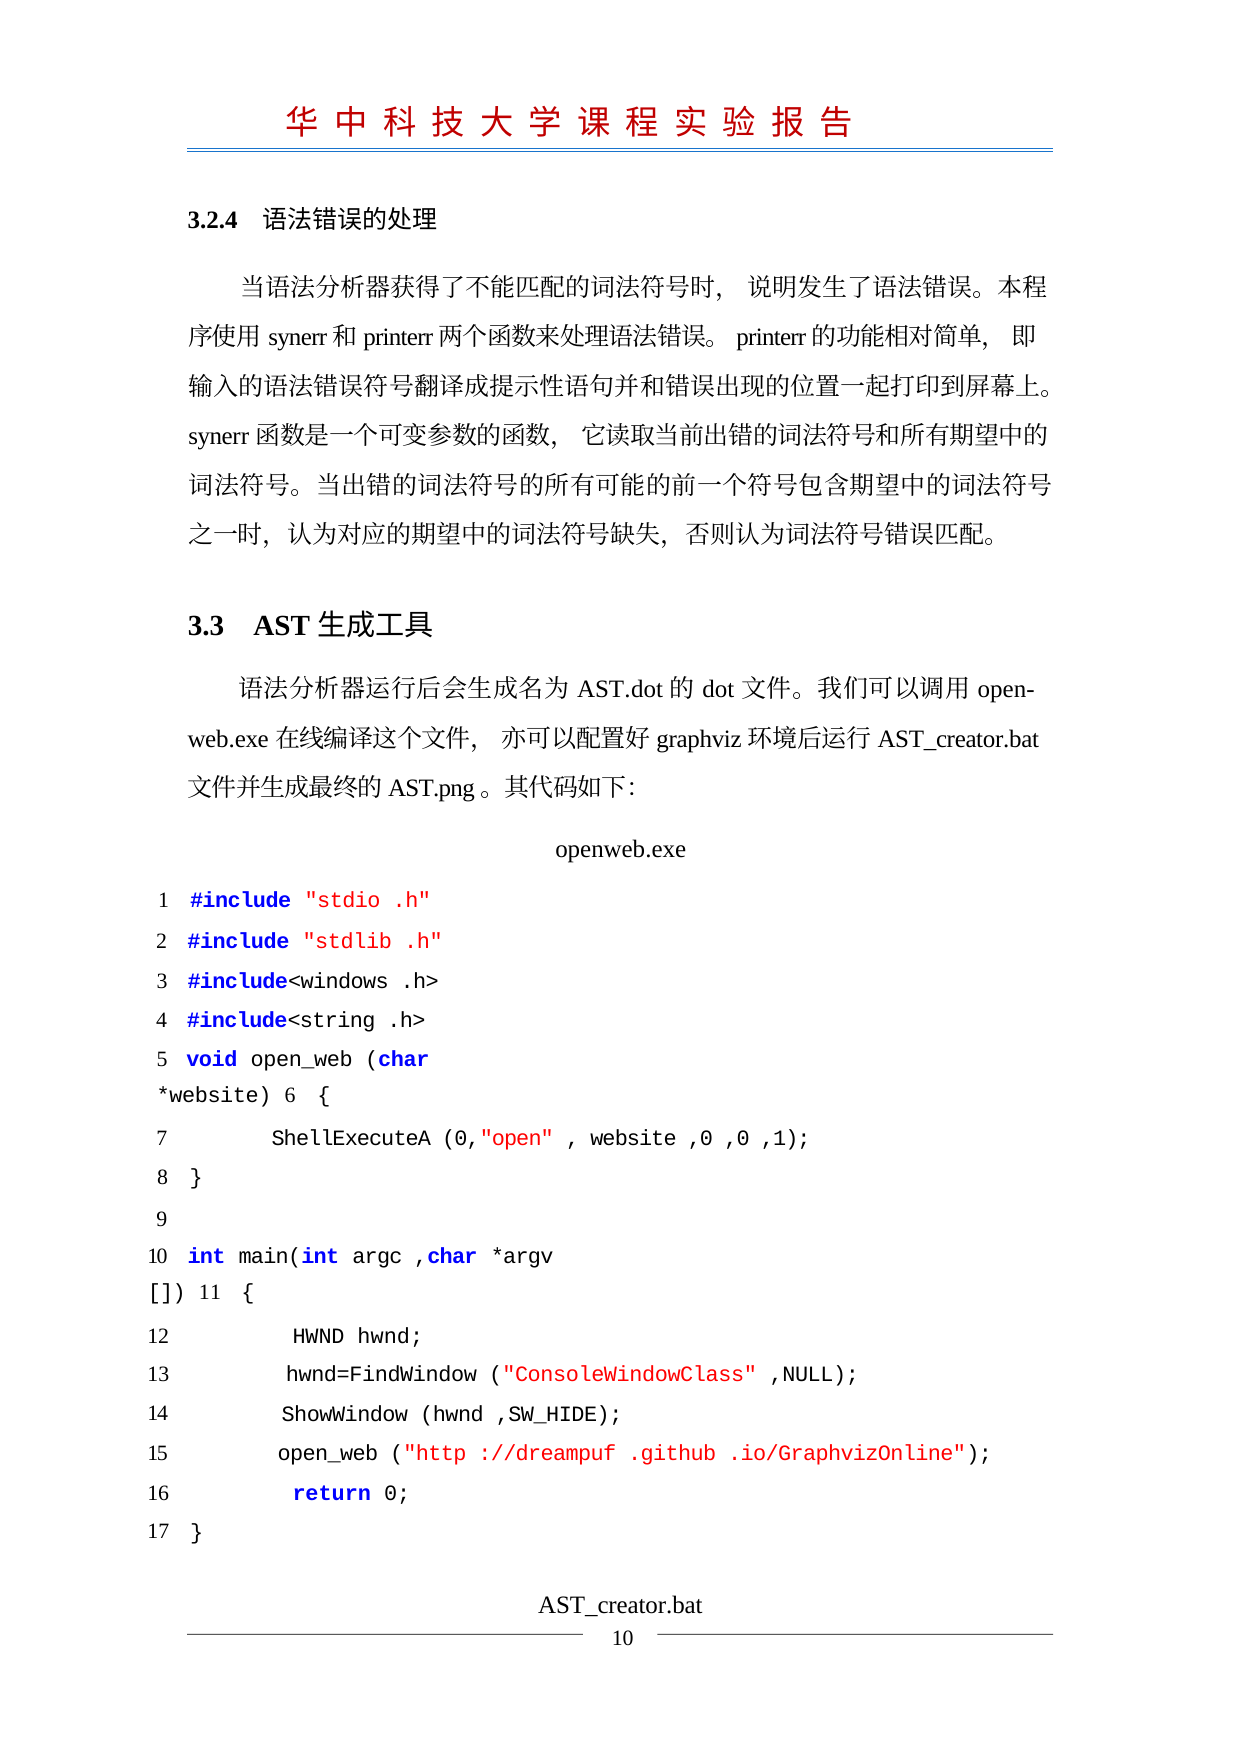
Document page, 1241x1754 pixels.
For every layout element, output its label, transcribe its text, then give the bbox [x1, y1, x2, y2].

text 3.2.4 语法错误的处理 [187, 202, 1066, 235]
text 10 int main(int argc ,char *argv []) 11 { [147, 1243, 593, 1306]
text 7 ShellExecuteA (0,"open" , website ,0 ,0 ,1); [156, 1125, 1066, 1154]
text 1 #include "stdio .h" [158, 888, 1066, 928]
text 语法分析器运行后会生成名为 AST.dot 的 dot 文件。我们可以调用 open- web.exe 在线编译这个文件， 亦可以配置好 graphviz 环境后运行 AST_creator.bat 文件并生成最终的 AST.png 。其代码如下： [187, 669, 1053, 804]
text 13 hwnd=FindWindow ("ConsoleWindowClass" ,NULL); [147, 1362, 1066, 1391]
text 15 open_web ("http ://dreampuf .github .io/GraphvizOnline"); [147, 1440, 1066, 1469]
text 14 ShowWindow (hwnd ,SW_HIDE); [147, 1401, 1066, 1430]
text 3.3 AST 生成工具 [188, 604, 1066, 643]
text 4 #include<string .h> [156, 1006, 1066, 1036]
text 5 void open_web (char *website) 6 { [156, 1046, 554, 1109]
text 2 #include "stdlib .h" [156, 928, 1066, 957]
text 9 [156, 1211, 1066, 1231]
text AST_creator.bat [538, 1592, 1066, 1625]
text 16 return 0; [147, 1479, 1066, 1509]
text 3 #include<windows .h> [156, 967, 1066, 997]
text openweb.exe [555, 836, 1066, 869]
text 12 HWND hwnd; [147, 1322, 1066, 1351]
text 17 } [147, 1519, 1066, 1548]
text 当语法分析器获得了不能匹配的词法符号时， 说明发生了语法错误。本程 序使用 synerr 和 printerr 两个函数来处理语法错误。 printerr 的功能相对简单， 即 输入的语法错误符号翻译成提示性语句并和错误出现的位置一起打印到屏幕上。 synerr 函数是一个可变参数的函数， 它读取当前出错的词法符号和所有期望中的 词法符号。当出错的词法符号的所有可能的前一个符号包含期望中的词法符号 之一时，认为对应的期望中的词法符号缺失，否则认为词法符号错误匹配。 [188, 267, 1066, 551]
text 8 } [157, 1165, 1066, 1194]
